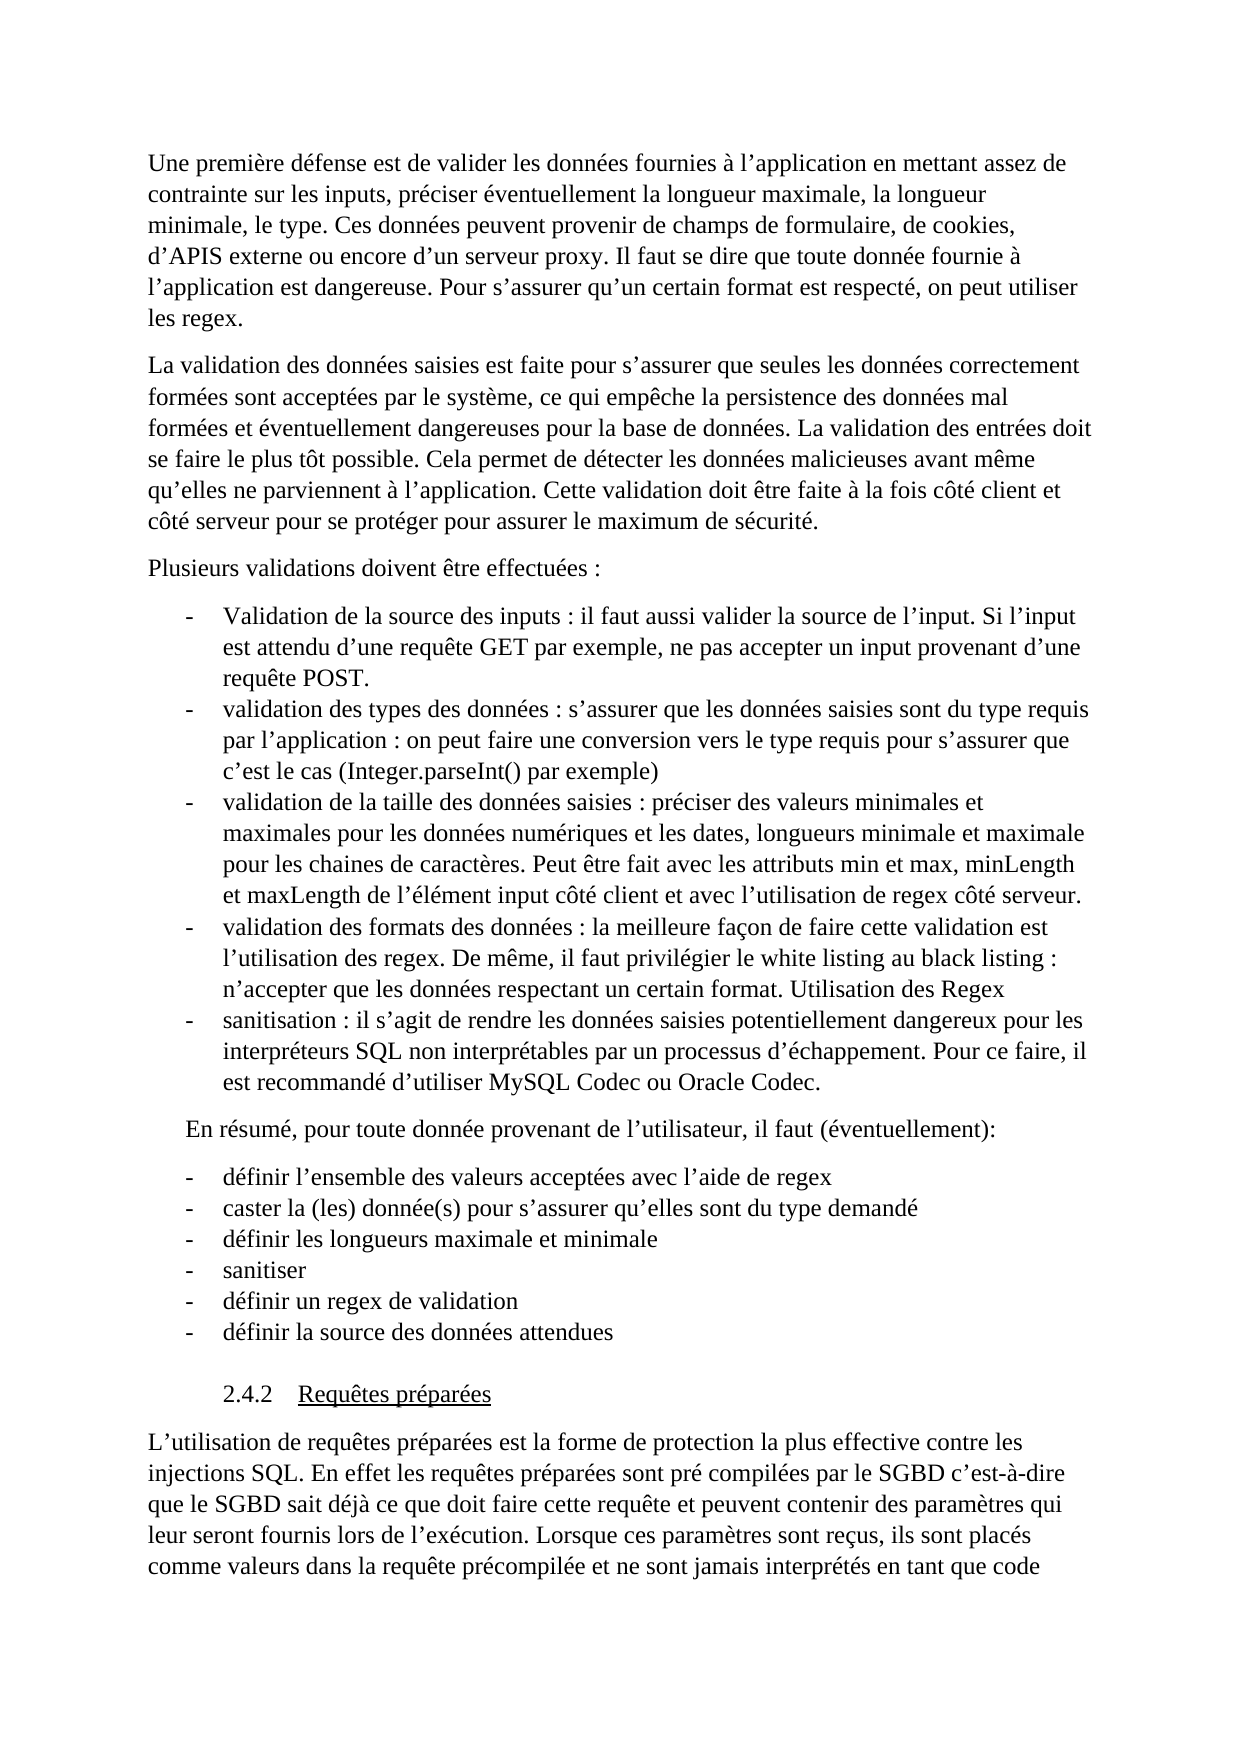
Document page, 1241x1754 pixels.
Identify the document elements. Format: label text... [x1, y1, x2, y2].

list sanitisation : il s’agit de rendre les données saisies potentiellement dangereux pour les interpréteurs SQL non interprétables par un processus d’échappement. Pour ce faire, il est recommandé d’utiliser MySQL Codec ou Oracle Codec. [185, 1005, 1093, 1096]
text Plusieurs validations doivent être effectuées : [148, 553, 1093, 582]
list définir un regex de validation [185, 1286, 1093, 1315]
list définir les longueurs maximale et minimale [185, 1224, 1093, 1253]
list caster la (les) donnée(s) pour s’assurer qu’elles sont du type demandé [185, 1193, 1093, 1222]
list validation de la taille des données saisies : préciser des valeurs minimales et maximales pour les données numériques et les dates, longueurs minimale et maximale pour les chaines de caractères. Peut être fait avec les attributs min et max, minLength et maxLength de l’élément input côté client et avec l’utilisation de regex côté serveur. [185, 787, 1093, 909]
text Une première défense est de valider les données fournies à l’application en mettant assez de contrainte sur les inputs, préciser éventuellement la longueur maximale, la longueur minimale, le type. Ces données peuvent provenir de champs de formulaire, de cookies, d’APIS externe ou encore d’un serveur proxy. Il faut se dire que toute donnée fournie à l’application est dangereuse. Pour s’assurer qu’un certain format est respecté, on peut utiliser les regex. [148, 148, 1093, 332]
list sanitiser [185, 1255, 1093, 1284]
text En résumé, pour toute donnée provenant de l’utilisateur, il faut (éventuellement): [185, 1114, 1093, 1143]
list définir l’ensemble des valeurs acceptées avec l’aide de regex [185, 1162, 1093, 1191]
list définir la source des données attendues [185, 1317, 1093, 1346]
list Requêtes préparées [223, 1379, 1093, 1408]
text La validation des données saisies est faite pour s’assurer que seules les données correctement formées sont acceptées par le système, ce qui empêche la persistence des données mal formées et éventuellement dangereuses pour la base de données. La validation des entrées doit se faire le plus tôt possible. Cela permet de détecter les données malicieuses avant même qu’elles ne parviennent à l’application. Cette validation doit être faite à la fois côté client et côté serveur pour se protéger pour assurer le maximum de sécurité. [148, 351, 1093, 534]
list validation des formats des données : la meilleure façon de faire cette validation est l’utilisation des regex. De même, il faut privilégier le white listing au black listing : n’accepter que les données respectant un certain format. Utilisation des Regex [185, 912, 1093, 1002]
list Validation de la source des inputs : il faut aussi valider la source de l’input. Si l’input est attendu d’une requête GET par exemple, ne pas accepter un input provenant d’une requête POST. [185, 601, 1093, 692]
list validation des types des données : s’assurer que les données saisies sont du type requis par l’application : on peut faire une conversion vers le type requis pour s’assurer que c’est le cas (Integer.parseInt() par exemple) [185, 694, 1093, 785]
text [148, 1427, 1093, 1580]
